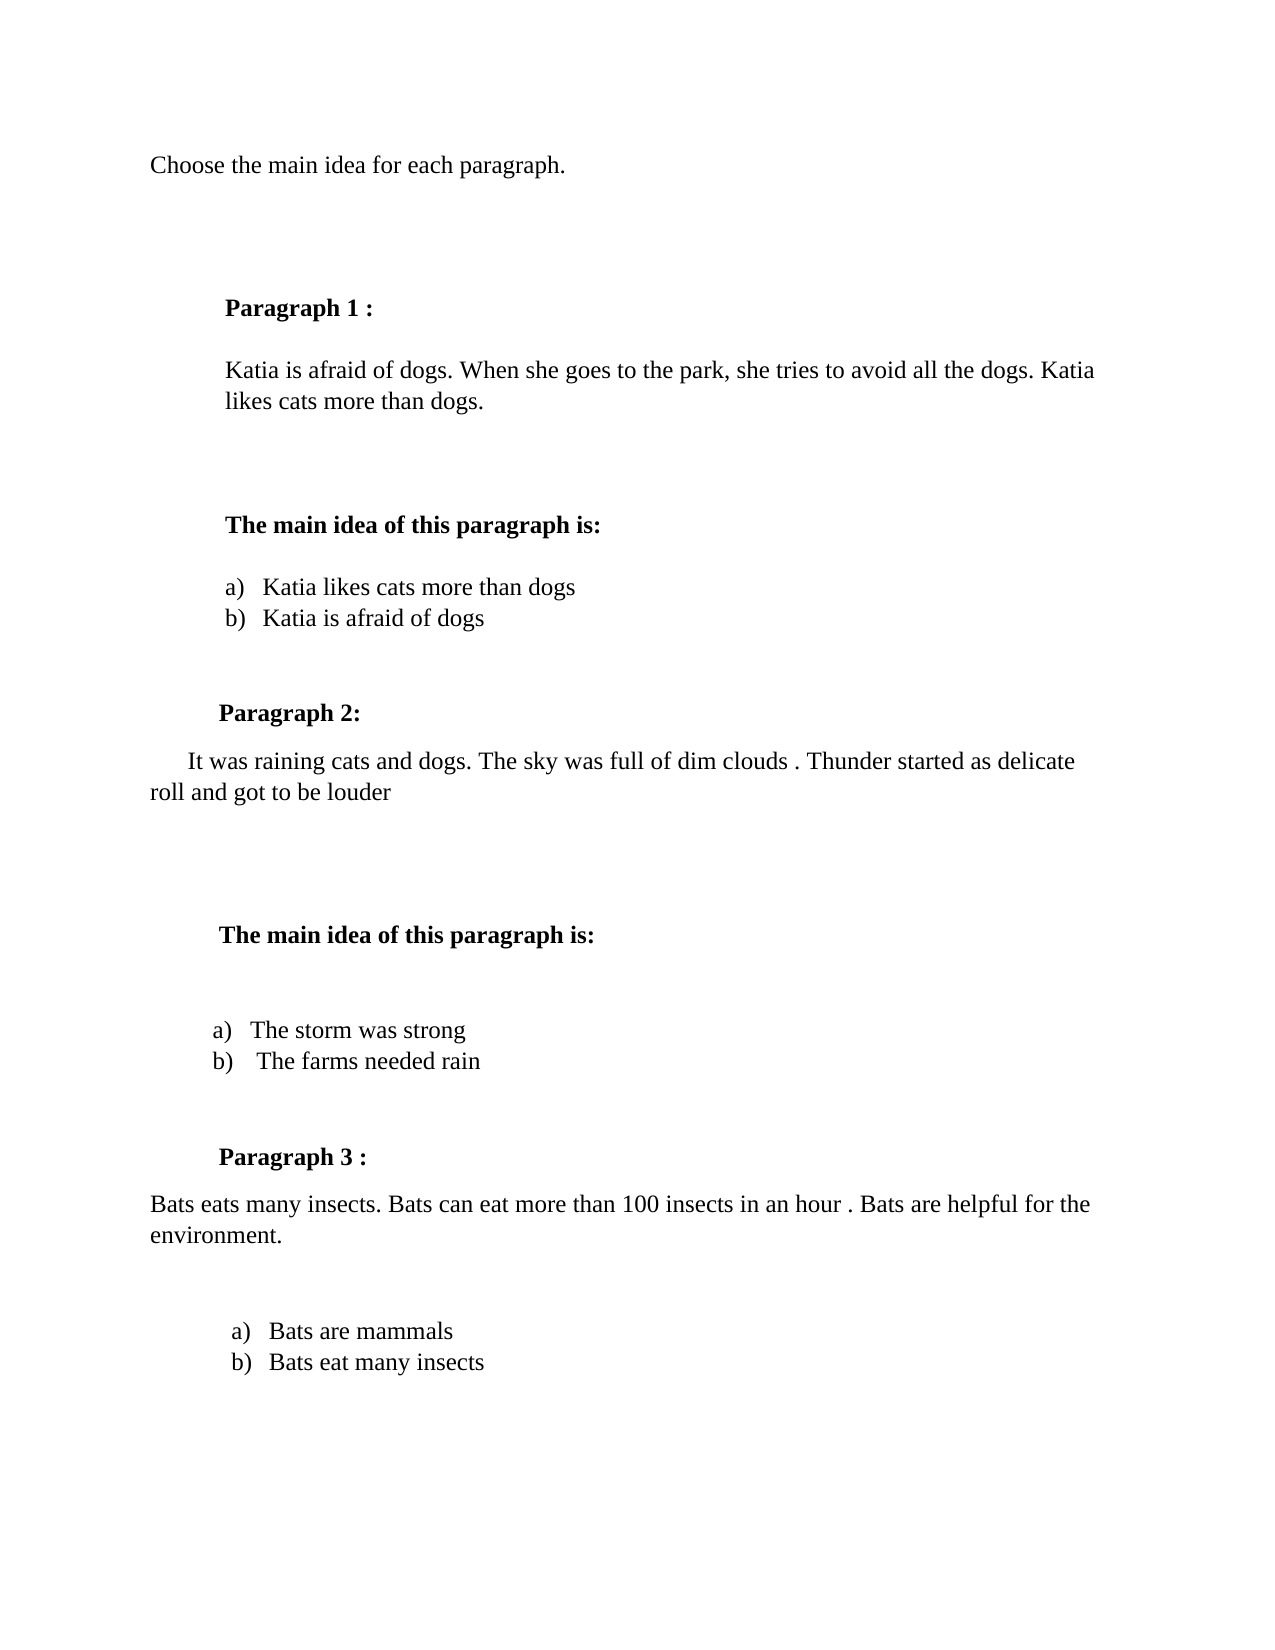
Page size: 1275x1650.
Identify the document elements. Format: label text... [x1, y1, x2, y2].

list Katia is afraid of dogs [225, 603, 1125, 632]
text Paragraph 3 : [150, 1142, 1125, 1171]
text Bats eats many insects. Bats can eat more than 100 insects in an hour . Bats are helpful for the environment. [150, 1189, 1125, 1249]
list The main idea of this paragraph is: [225, 510, 1125, 539]
list The storm was strong [212, 1015, 1125, 1044]
text Choose the main idea for each paragraph. [150, 150, 1125, 179]
list The farms needed rain [212, 1046, 1125, 1075]
list Paragraph 1 : [225, 293, 1125, 322]
text The main idea of this paragraph is: [150, 920, 1125, 949]
text Paragraph 2: [150, 698, 1125, 727]
list Katia is afraid of dogs. When she goes to the park, she tries to avoid all the dogs. Katia likes cats more than dogs. [225, 355, 1125, 415]
list Bats are mammals [231, 1316, 1125, 1345]
text It was raining cats and dogs. The sky was full of dim clouds . Thunder started as delicate roll and got to be louder [150, 746, 1125, 806]
list Katia likes cats more than dogs [225, 572, 1125, 601]
list Bats eat many insects [231, 1347, 1125, 1376]
